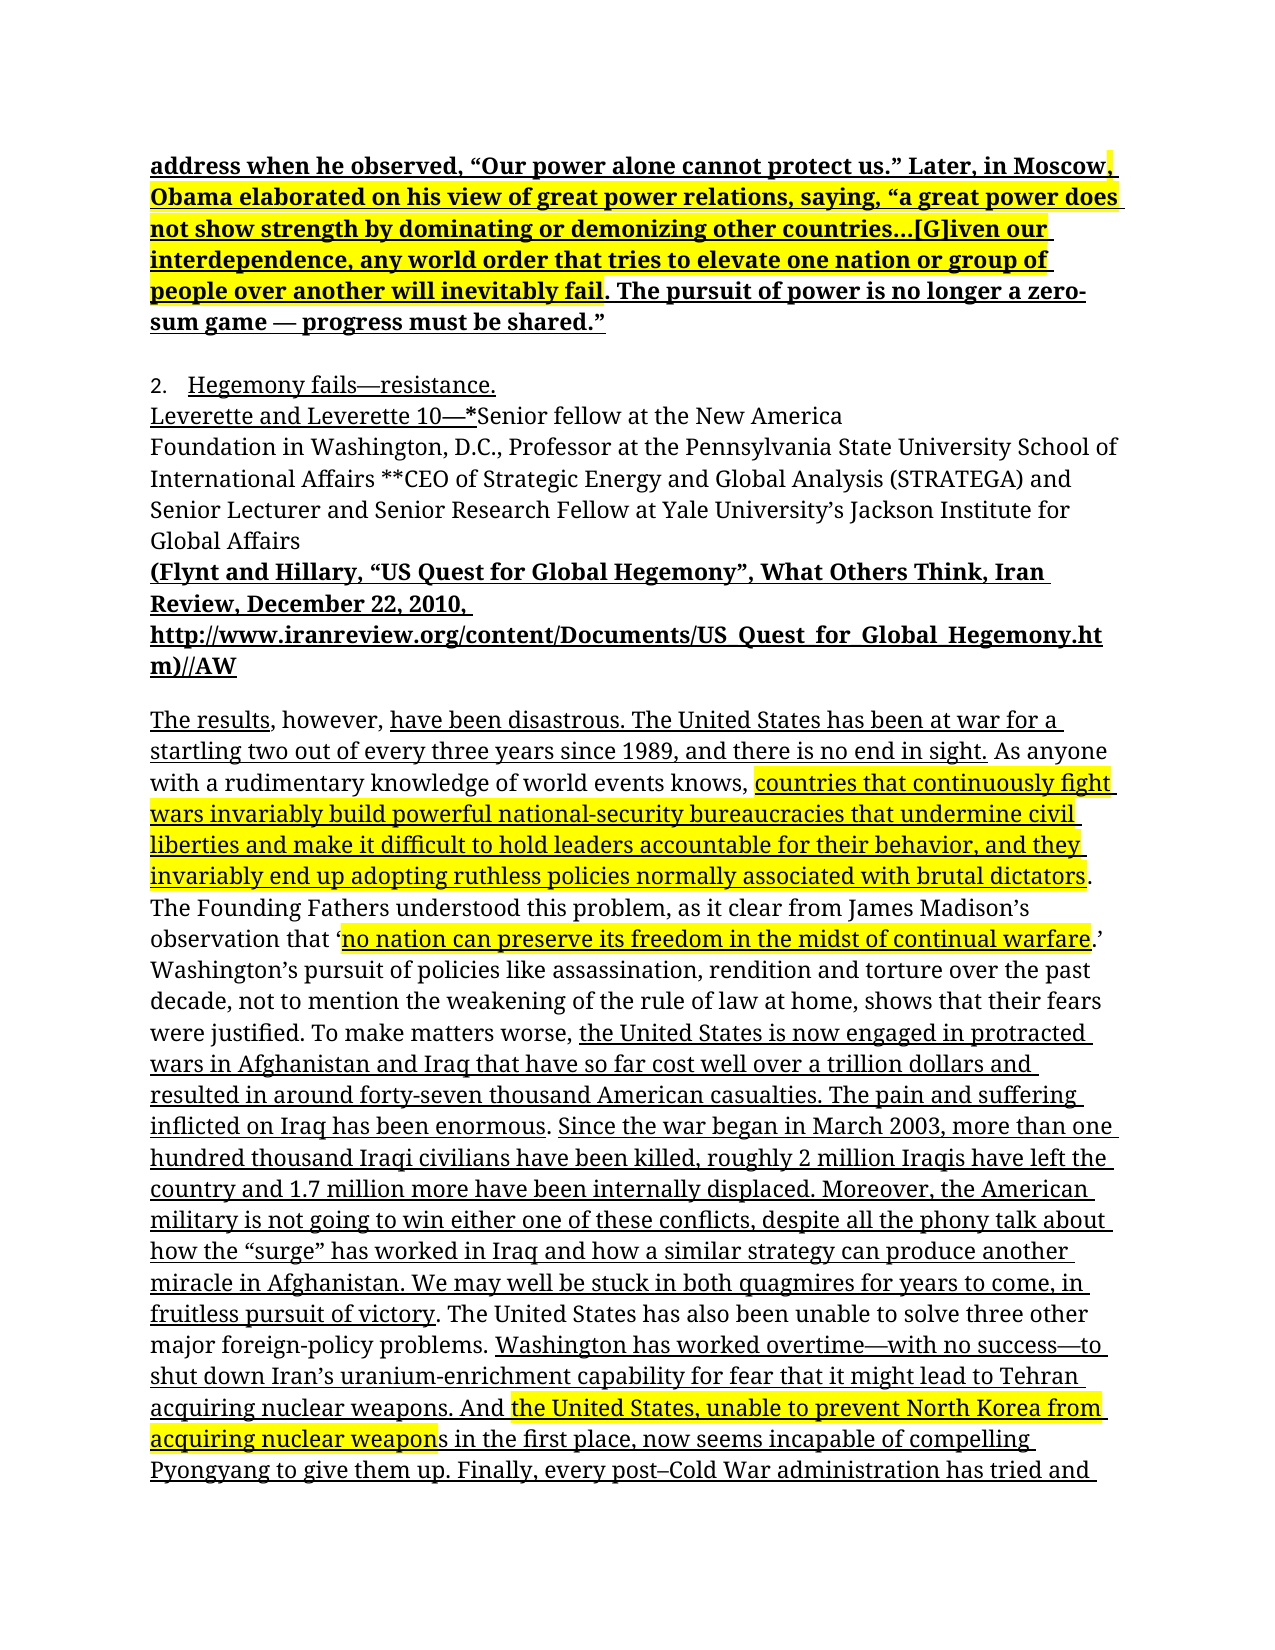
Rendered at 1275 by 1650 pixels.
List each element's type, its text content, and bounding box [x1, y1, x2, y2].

text Leverette and Leverette 10—*Senior fellow at the New America Foundation in Washington, D.C., Professor at the Pennsylvania State University School of International Affairs **CEO of Strategic Energy and Global Analysis (STRATEGA) and Senior Lecturer and Senior Research Fellow at Yale University’s Jackson Institute for Global Affairs [150, 400, 1125, 556]
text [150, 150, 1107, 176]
list Hegemony fails—resistance. [150, 369, 1125, 400]
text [150, 209, 1125, 337]
text (Flynt and Hillary, “US Quest for Global Hegemony”, What Others Think, Iran Review, December 22, 2010, http://www.iranreview.org/content/Documents/US_Quest_for_Global_Hegemony.htm)//AW [150, 556, 1125, 681]
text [150, 704, 1125, 1485]
